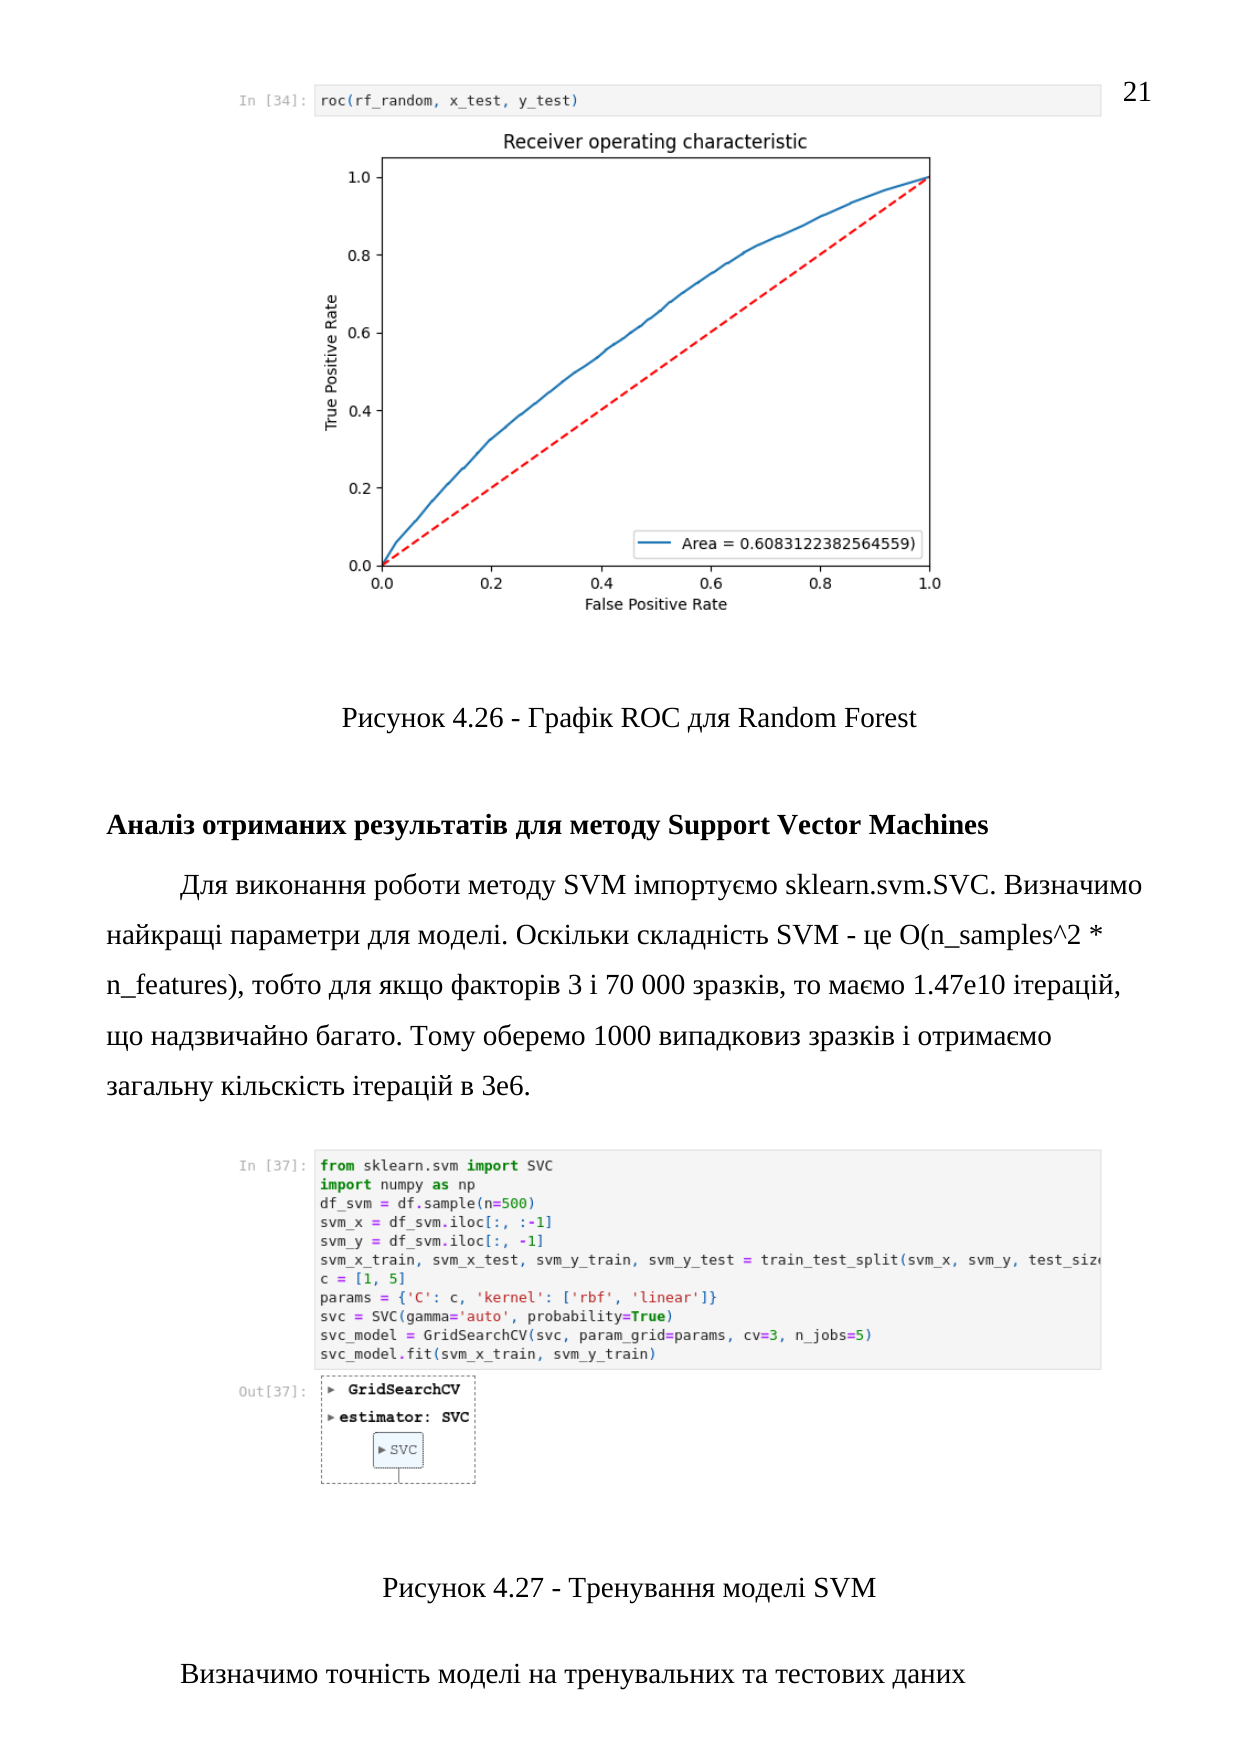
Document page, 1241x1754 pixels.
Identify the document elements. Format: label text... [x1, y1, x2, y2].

subtitle Аналіз отриманих результатів для методу Support Vector Machines [106, 807, 1198, 867]
text Визначимо точність моделі на тренувальних та тестових даних [106, 1656, 1152, 1690]
picture [225, 79, 1107, 633]
picture [225, 1144, 1107, 1504]
text Для виконання роботи методу SVM імпортуємо sklearn.svm.SVC. Визначимо найкращі параметри для моделі. Оскільки складність SVM - це O(n_samples^2 * n_features), тобто для якщо факторів 3 і 70 000 зразків, то маємо 1.47e10 ітерацій, що надзвичайно багато. Тому оберемо 1000 випадковиз зразків і отримаємо загальну кільскість ітерацій в 3e6. [106, 867, 1152, 1102]
